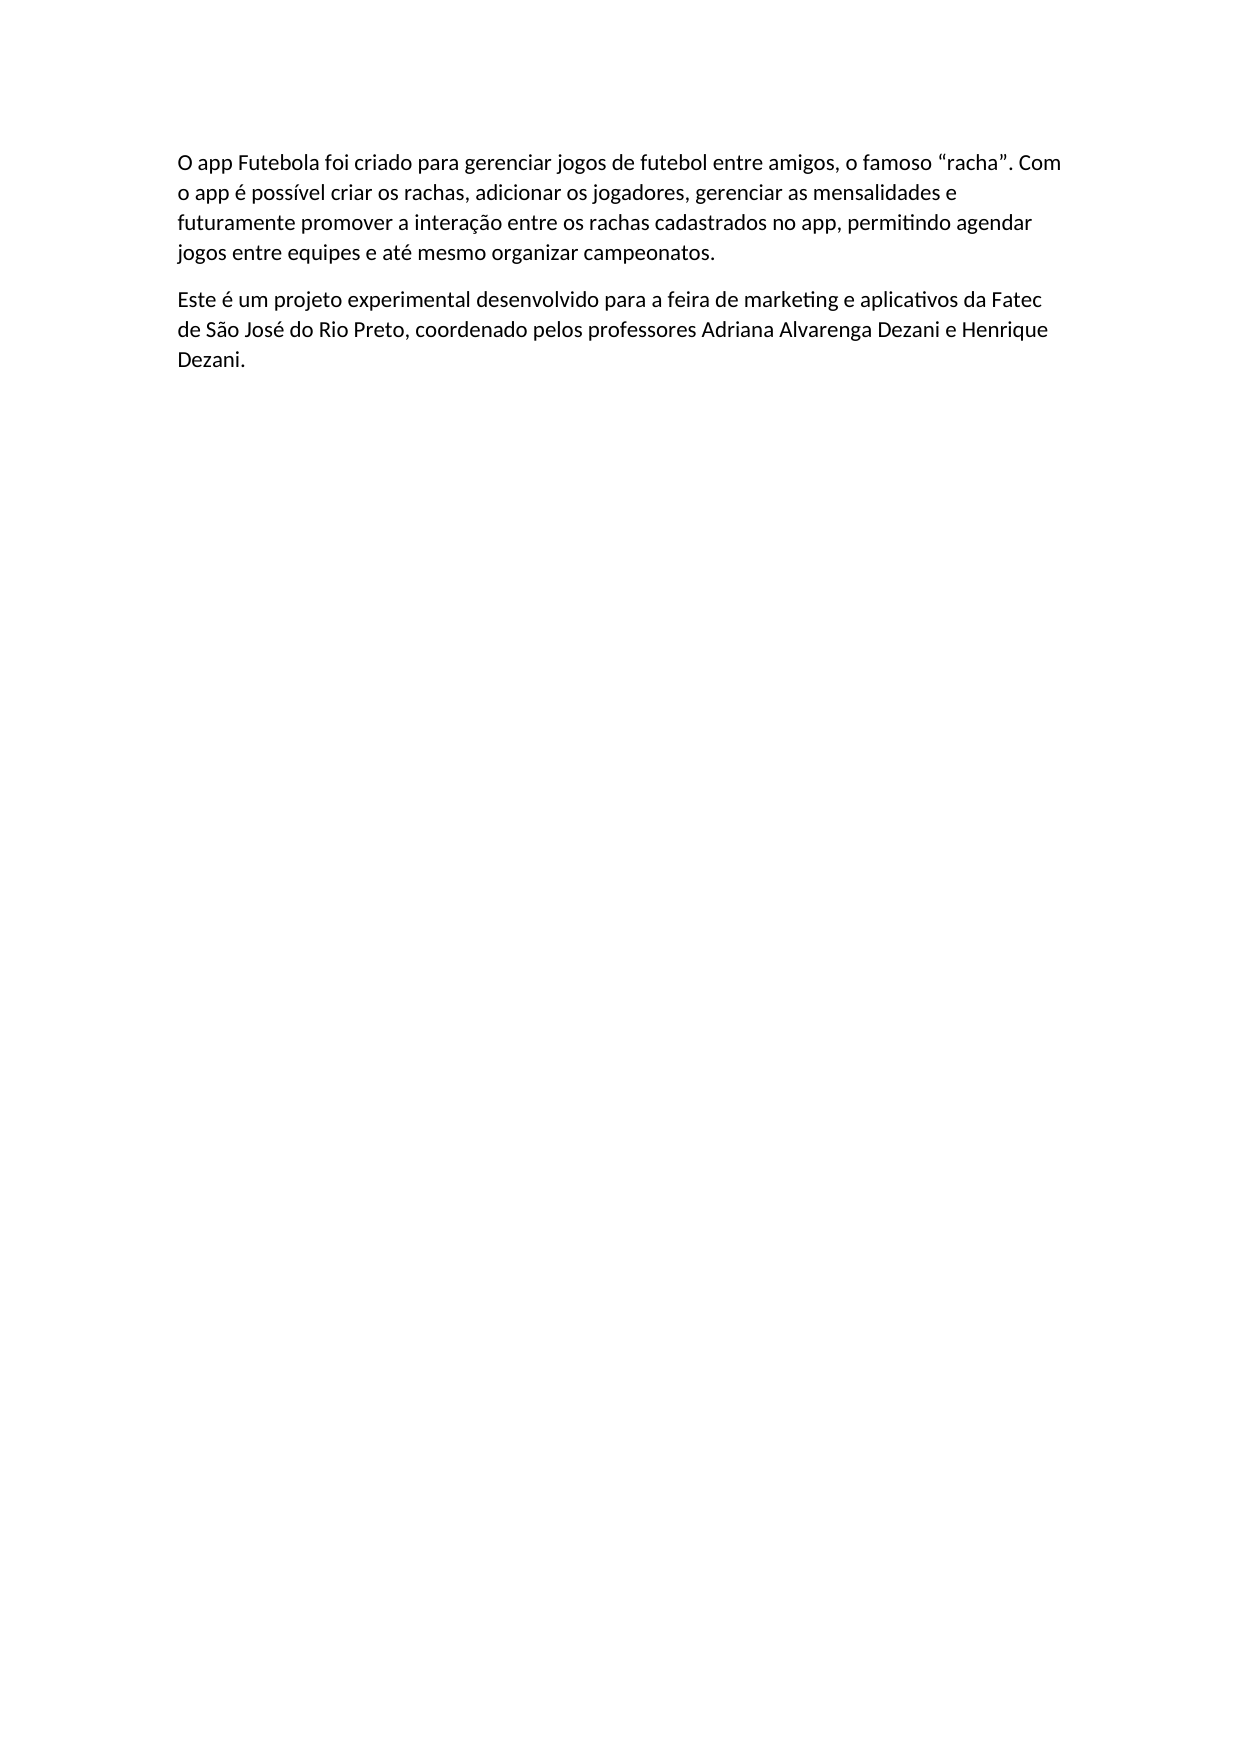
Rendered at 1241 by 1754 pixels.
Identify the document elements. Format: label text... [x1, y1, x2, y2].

text O app Futebola foi criado para gerenciar jogos de futebol entre amigos, o famoso “racha”. Com o app é possível criar os rachas, adicionar os jogadores, gerenciar as mensalidades e futuramente promover a interação entre os rachas cadastrados no app, permitindo agendar jogos entre equipes e até mesmo organizar campeonatos. [177, 148, 1063, 266]
text Este é um projeto experimental desenvolvido para a feira de marketing e aplicativos da Fatec de São José do Rio Preto, coordenado pelos professores Adriana Alvarenga Dezani e Henrique Dezani. [177, 285, 1063, 373]
